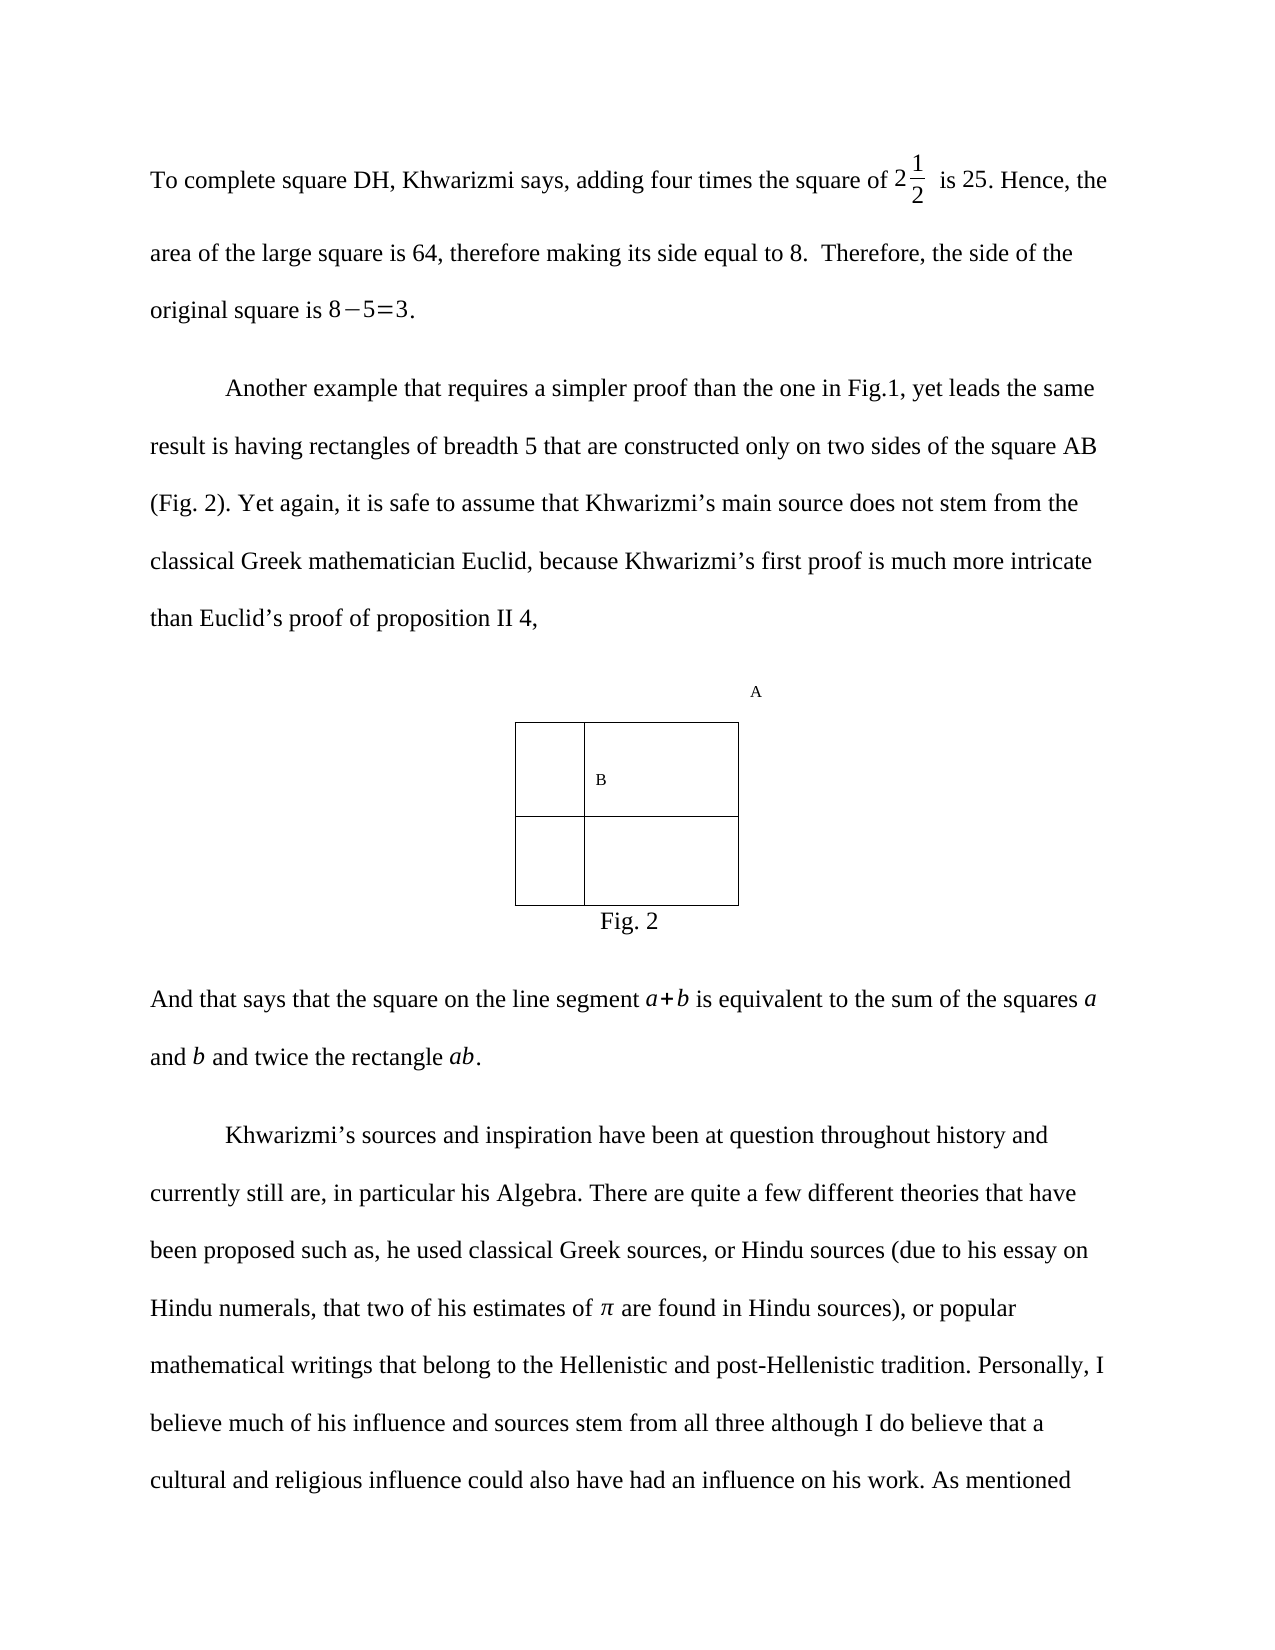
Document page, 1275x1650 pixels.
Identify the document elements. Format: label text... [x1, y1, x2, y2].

table_cell [516, 817, 584, 905]
text Another example that requires a simpler proof than the one in Fig.1, yet leads the same result is having rectangles of breadth 5 that are constructed only on two sides of the square AB (Fig. 2). Yet again, it is safe to assume that Khwarizmi’s main source does not stem from the classical Greek mathematician Euclid, because Khwarizmi’s first proof is much more intricate than Euclid’s proof of proposition II 4, [150, 373, 1125, 632]
text Fig. 2 [150, 906, 1125, 935]
table_cell [585, 817, 738, 905]
text To complete square DH, Khwarizmi says, adding four times the square of is . Hence, the area of the large square is 64, therefore making its side equal to 8. Therefore, the side of the original square is . [150, 150, 1125, 324]
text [150, 1120, 1125, 1494]
text A [150, 682, 1125, 701]
table_header [516, 723, 584, 816]
text And that says that the square on the line segment is equivalent to the sum of the squares and and twice the rectangle . [150, 984, 1125, 1071]
table_header B [585, 723, 738, 816]
